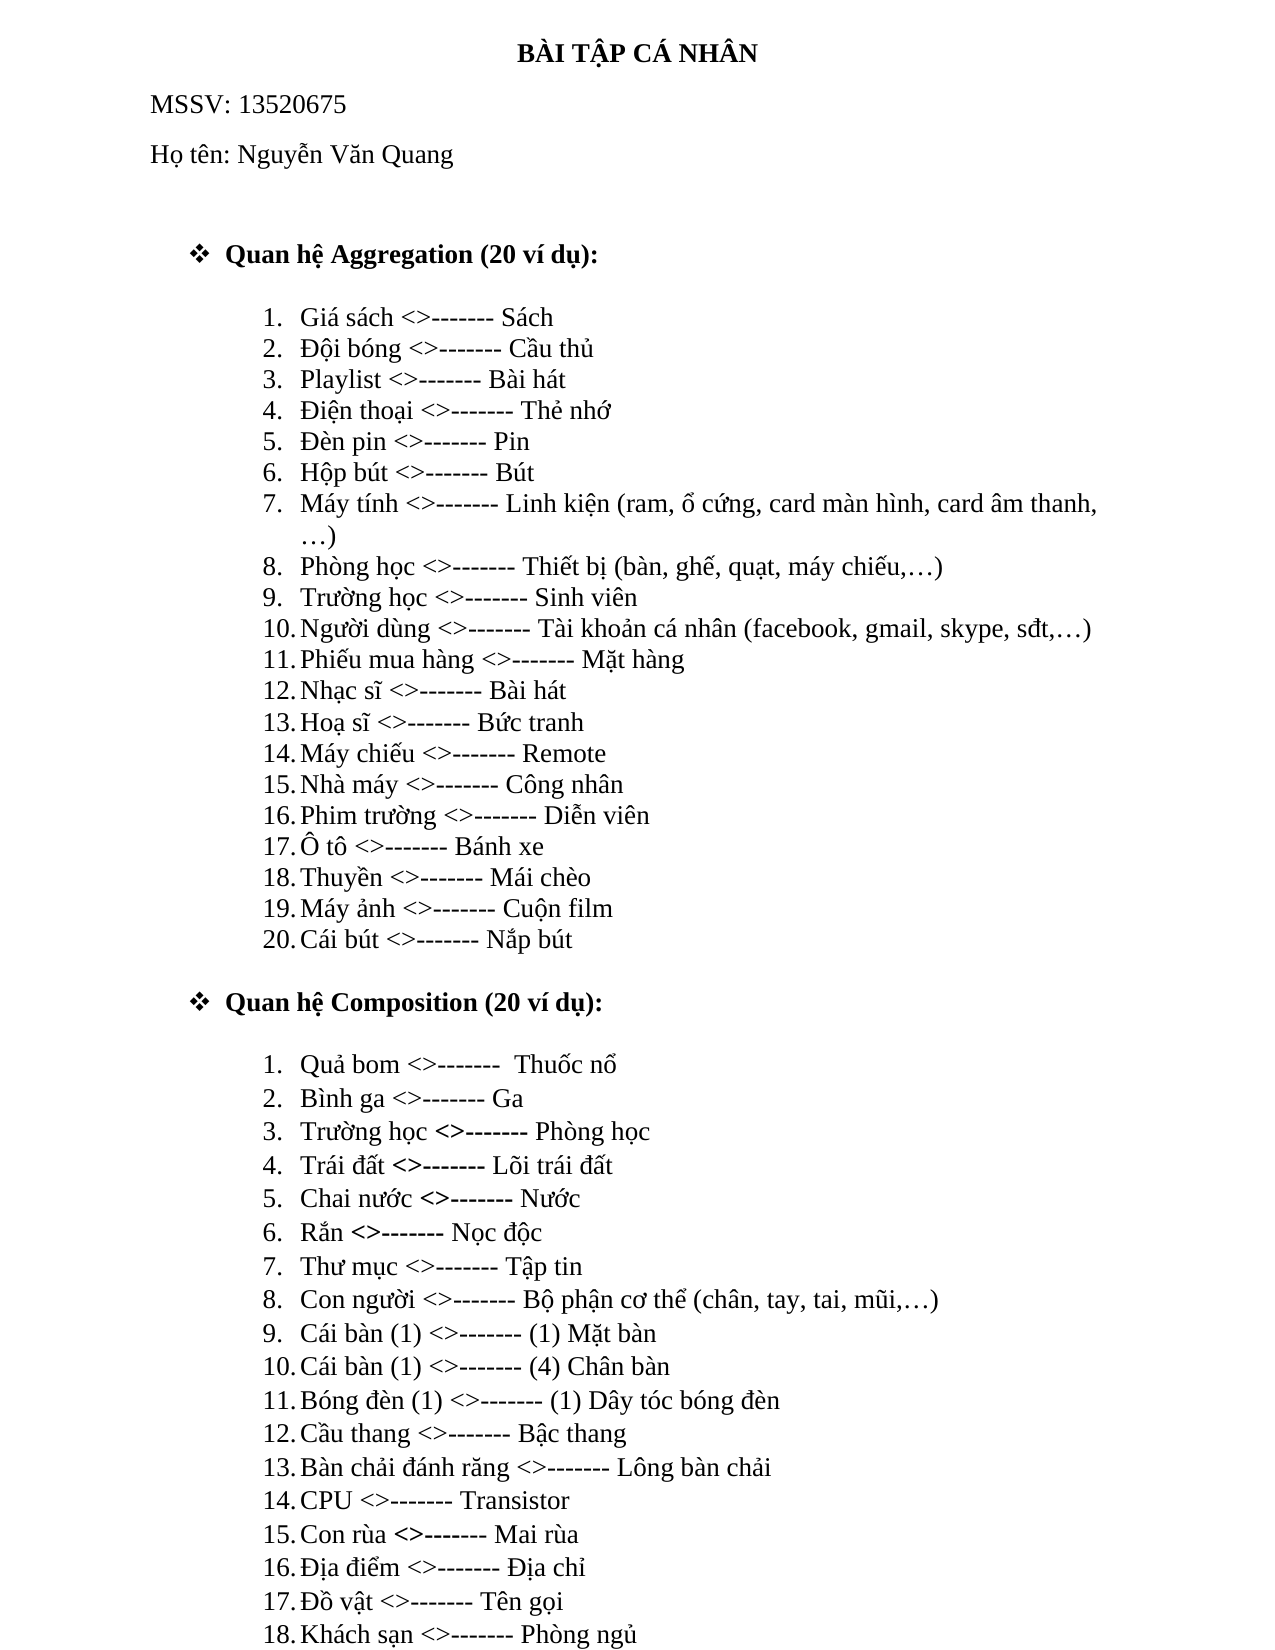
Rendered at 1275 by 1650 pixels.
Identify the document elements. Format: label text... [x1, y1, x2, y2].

list Máy ảnh <>------- Cuộn film [262, 892, 1125, 924]
list Phim trường <>------- Diễn viên [262, 799, 1125, 830]
list Playlist <>------- Bài hát [262, 363, 1125, 394]
text MSSV: 13520675 [150, 88, 1125, 119]
list Địa điểm <>------- Địa chỉ [262, 1551, 1125, 1583]
list Đồ vật <>------- Tên gọi [262, 1585, 1125, 1616]
list Bóng đèn (1) <>------- (1) Dây tóc bóng đèn [262, 1384, 1125, 1415]
list Quan hệ Aggregation (20 ví dụ): [187, 238, 1125, 269]
list Giá sách <>------- Sách [262, 301, 1125, 332]
list Con rùa <>------- Mai rùa [262, 1518, 1125, 1549]
list Cái bàn (1) <>------- (1) Mặt bàn [262, 1317, 1125, 1348]
list Thư mục <>------- Tập tin [262, 1249, 1125, 1281]
list Trường học <>------- Phòng học [262, 1115, 1125, 1147]
list Phiếu mua hàng <>------- Mặt hàng [262, 643, 1125, 674]
list Người dùng <>------- Tài khoản cá nhân (facebook, gmail, skype, sđt,…) [262, 612, 1125, 643]
list Nhà máy <>------- Công nhân [262, 768, 1125, 799]
list Ô tô <>------- Bánh xe [262, 830, 1125, 861]
text Họ tên: Nguyễn Văn Quang [150, 138, 1125, 169]
list Cầu thang <>------- Bậc thang [262, 1417, 1125, 1448]
list Chai nước <>------- Nước [262, 1182, 1125, 1214]
text BÀI TẬP CÁ NHÂN [150, 37, 1125, 69]
list Thuyền <>------- Mái chèo [262, 861, 1125, 892]
list Con người <>------- Bộ phận cơ thể (chân, tay, tai, mũi,…) [262, 1283, 1125, 1314]
list CPU <>------- Transistor [262, 1484, 1125, 1516]
list Máy tính <>------- Linh kiện (ram, ổ cứng, card màn hình, card âm thanh,…) [262, 488, 1125, 550]
list Cái bút <>------- Nắp bút [262, 924, 1125, 955]
list Khách sạn <>------- Phòng ngủ [262, 1618, 1125, 1650]
list Hoạ sĩ <>------- Bức tranh [262, 706, 1125, 737]
list Trường học <>------- Sinh viên [262, 581, 1125, 612]
list Bình ga <>------- Ga [262, 1082, 1125, 1113]
list Hộp bút <>------- Bút [262, 456, 1125, 488]
list Quan hệ Composition (20 ví dụ): [187, 986, 1125, 1017]
list Điện thoại <>------- Thẻ nhớ [262, 394, 1125, 425]
list Đội bóng <>------- Cầu thủ [262, 332, 1125, 363]
list Phòng học <>------- Thiết bị (bàn, ghế, quạt, máy chiếu,…) [262, 550, 1125, 581]
list Rắn <>------- Nọc độc [262, 1216, 1125, 1247]
list Quả bom <>------- Thuốc nổ [262, 1048, 1125, 1079]
list Bàn chải đánh răng <>------- Lông bàn chải [262, 1451, 1125, 1482]
list Trái đất <>------- Lõi trái đất [262, 1149, 1125, 1180]
list Nhạc sĩ <>------- Bài hát [262, 674, 1125, 706]
list Máy chiếu <>------- Remote [262, 737, 1125, 768]
list Đèn pin <>------- Pin [262, 425, 1125, 456]
list Cái bàn (1) <>------- (4) Chân bàn [262, 1350, 1125, 1381]
